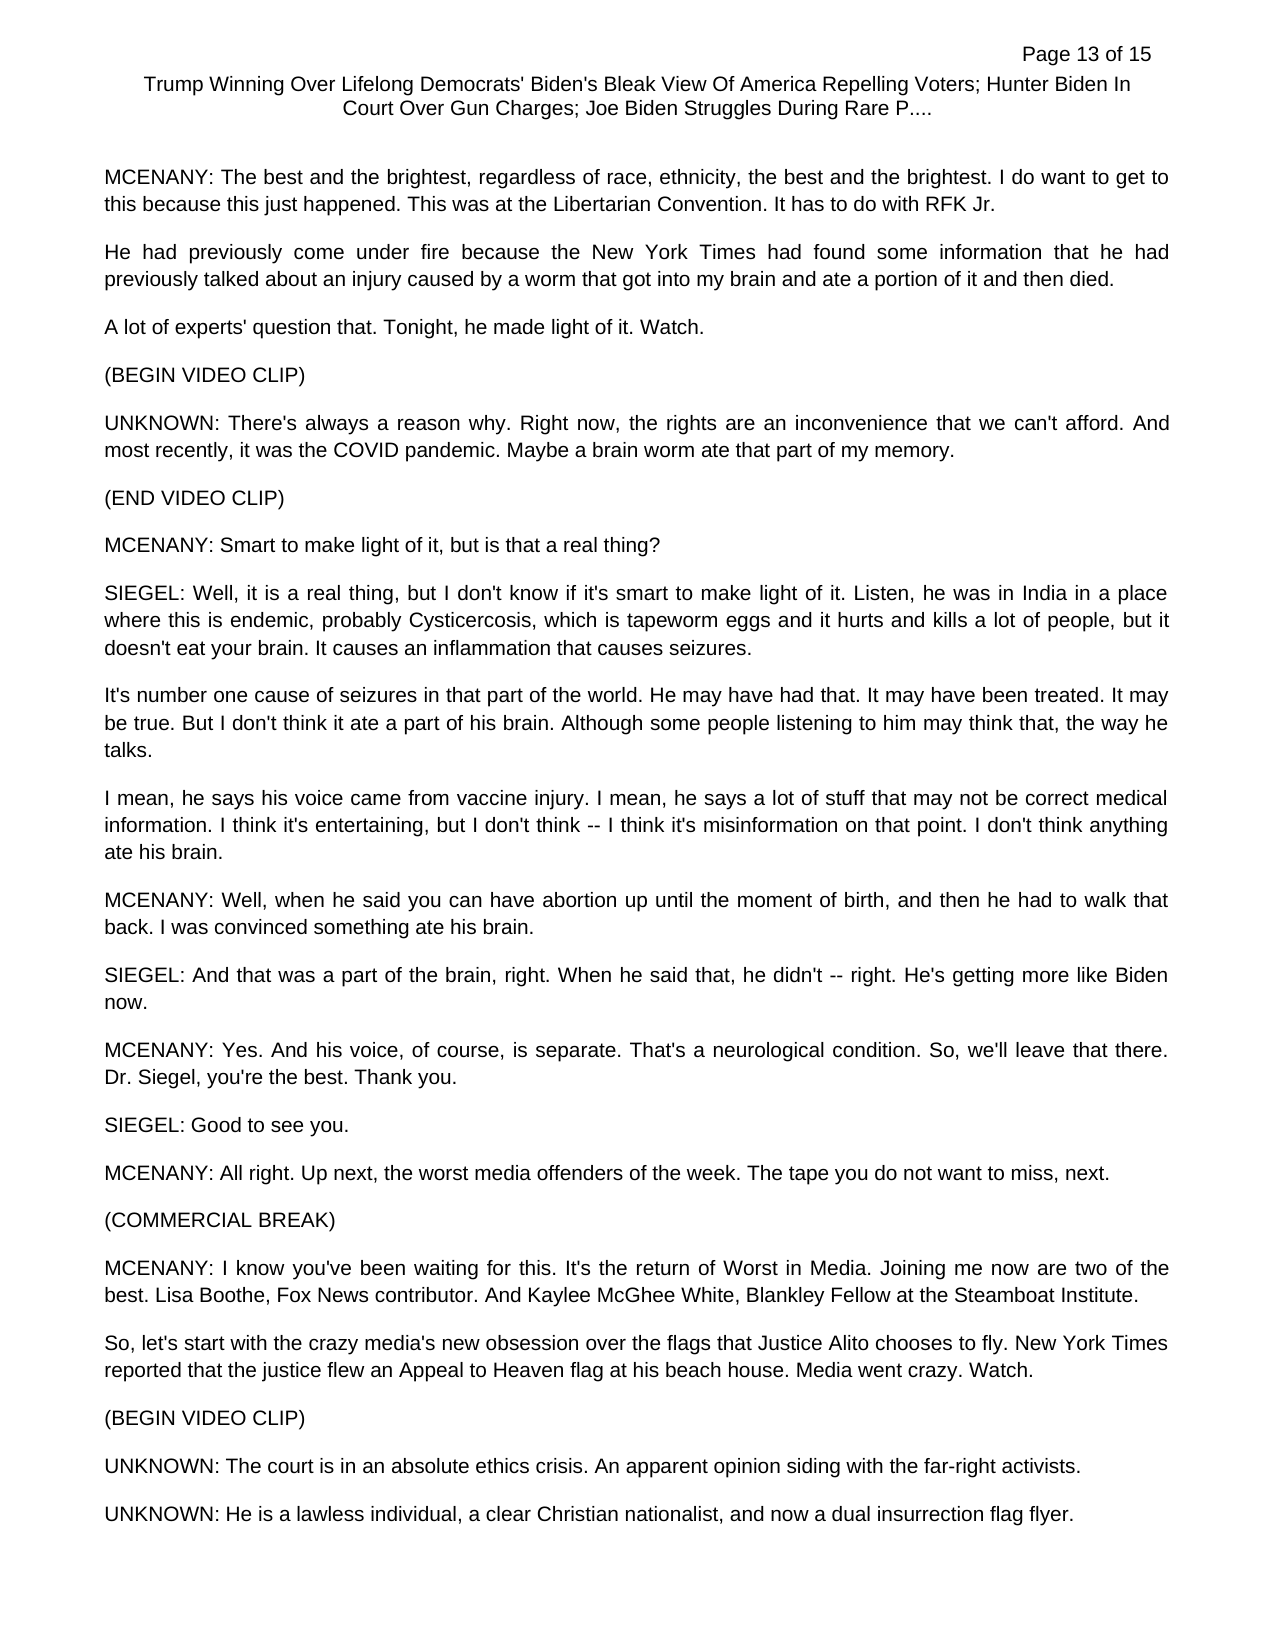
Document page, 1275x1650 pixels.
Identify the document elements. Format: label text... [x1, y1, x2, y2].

text (BEGIN VIDEO CLIP) [104, 359, 1171, 386]
text UNKNOWN: He is a lawless individual, a clear Christian nationalist, and now a dual insurrection flag flyer. [104, 1499, 1171, 1526]
text MCENANY: The best and the brightest, regardless of race, ethnicity, the best and the brightest. I do want to get to this because this just happened. This was at the Libertarian Convention. It has to do with RFK Jr. [104, 161, 1171, 216]
text (COMMERCIAL BREAK) [104, 1205, 1171, 1232]
text MCENANY: I know you've been waiting for this. It's the return of Worst in Media. Joining me now are two of the best. Lisa Boothe, Fox News contributor. And Kaylee McGhee White, Blankley Fellow at the Steamboat Institute. [104, 1253, 1171, 1307]
text It's number one cause of seizures in that part of the world. He may have had that. It may have been treated. It may be true. But I don't think it ate a part of his brain. Although some people listening to him may think that, the way he talks. [104, 680, 1171, 761]
text So, let's start with the crazy media's new obsession over the flags that Justice Alito chooses to fly. New York Times reported that the justice flew an Appeal to Heaven flag at his beach house. Media went crazy. Watch. [104, 1328, 1171, 1382]
text MCENANY: All right. Up next, the worst media offenders of the week. The tape you do not want to miss, next. [104, 1157, 1171, 1184]
text MCENANY: Smart to make light of it, but is that a real thing? [104, 530, 1171, 557]
text SIEGEL: And that was a part of the brain, right. When he said that, he didn't -- right. He's getting more like Biden now. [104, 959, 1171, 1013]
text UNKNOWN: The court is in an absolute ethics crisis. An apparent opinion siding with the far-right activists. [104, 1451, 1171, 1478]
text MCENANY: Yes. And his voice, of course, is separate. That's a neurological condition. So, we'll leave that there. Dr. Siegel, you're the best. Thank you. [104, 1034, 1171, 1088]
text I mean, he says his voice came from vaccine injury. I mean, he says a lot of stuff that may not be correct medical information. I think it's entertaining, but I don't think -- I think it's misinformation on that point. I don't think anything ate his brain. [104, 782, 1171, 863]
text (BEGIN VIDEO CLIP) [104, 1403, 1171, 1430]
text SIEGEL: Good to see you. [104, 1109, 1171, 1136]
text He had previously come under fire because the New York Times had found some information that he had previously talked about an injury caused by a worm that got into my brain and ate a portion of it and then died. [104, 236, 1171, 291]
text A lot of experts' question that. Tonight, he made light of it. Watch. [104, 311, 1171, 338]
text UNKNOWN: There's always a reason why. Right now, the rights are an inconvenience that we can't afford. And most recently, it was the COVID pandemic. Maybe a brain worm ate that part of my memory. [104, 407, 1171, 461]
text (END VIDEO CLIP) [104, 482, 1171, 509]
text MCENANY: Well, when he said you can have abortion up until the moment of birth, and then he had to walk that back. I was convinced something ate his brain. [104, 884, 1171, 938]
text SIEGEL: Well, it is a real thing, but I don't know if it's smart to make light of it. Listen, he was in India in a place where this is endemic, probably Cysticercosis, which is tapeworm eggs and it hurts and kills a lot of people, but it doesn't eat your brain. It causes an inflammation that causes seizures. [104, 578, 1171, 659]
